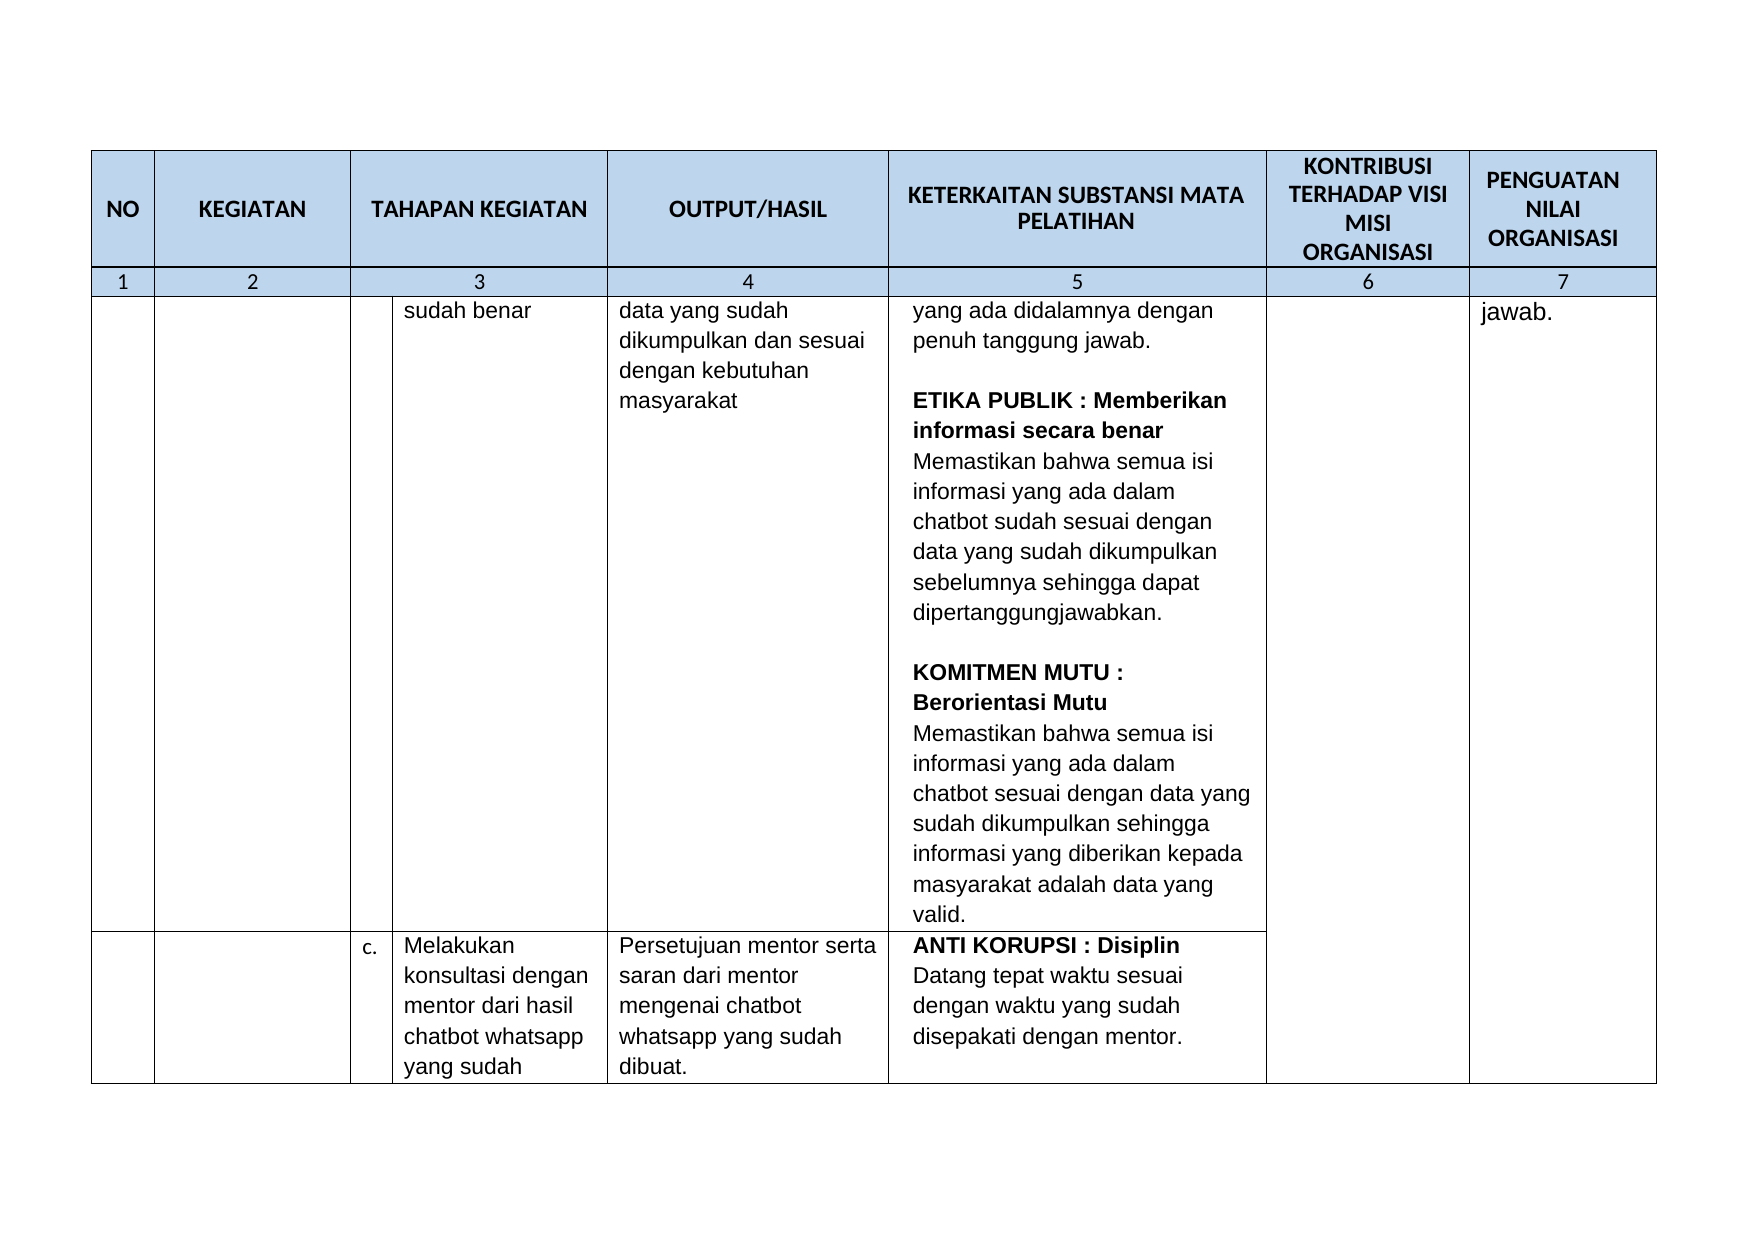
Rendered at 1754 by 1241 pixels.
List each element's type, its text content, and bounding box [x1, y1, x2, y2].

table_header TAHAPAN KEGIATAN [351, 151, 607, 266]
table_cell [155, 932, 350, 1083]
table_header NO [92, 151, 154, 266]
table_cell [155, 297, 350, 931]
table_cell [608, 932, 888, 1083]
table_cell 6 [1267, 268, 1469, 296]
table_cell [889, 932, 1266, 1083]
table_header OUTPUT/HASIL [608, 151, 888, 266]
table_cell b. [351, 297, 392, 931]
table_header PENGUATAN NILAI ORGANISASI [1470, 151, 1656, 266]
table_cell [608, 297, 888, 931]
table_cell 1 [92, 268, 154, 296]
table_header KETERKAITAN SUBSTANSI MATA PELATIHAN [889, 151, 1266, 266]
table_cell 2 [155, 268, 350, 296]
table_cell 7 [1470, 268, 1656, 296]
table_cell 5 [889, 268, 1266, 296]
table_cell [889, 297, 1266, 931]
table_cell [92, 932, 154, 1083]
table_header KONTRIBUSI TERHADAP VISI MISI ORGANISASI [1267, 151, 1469, 266]
table_cell [92, 297, 154, 931]
table_header KEGIATAN [155, 151, 350, 266]
table_cell c. [351, 932, 392, 1083]
table_cell 3 [351, 268, 607, 296]
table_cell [393, 297, 607, 931]
table_cell 4 [608, 268, 888, 296]
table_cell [393, 932, 607, 1083]
